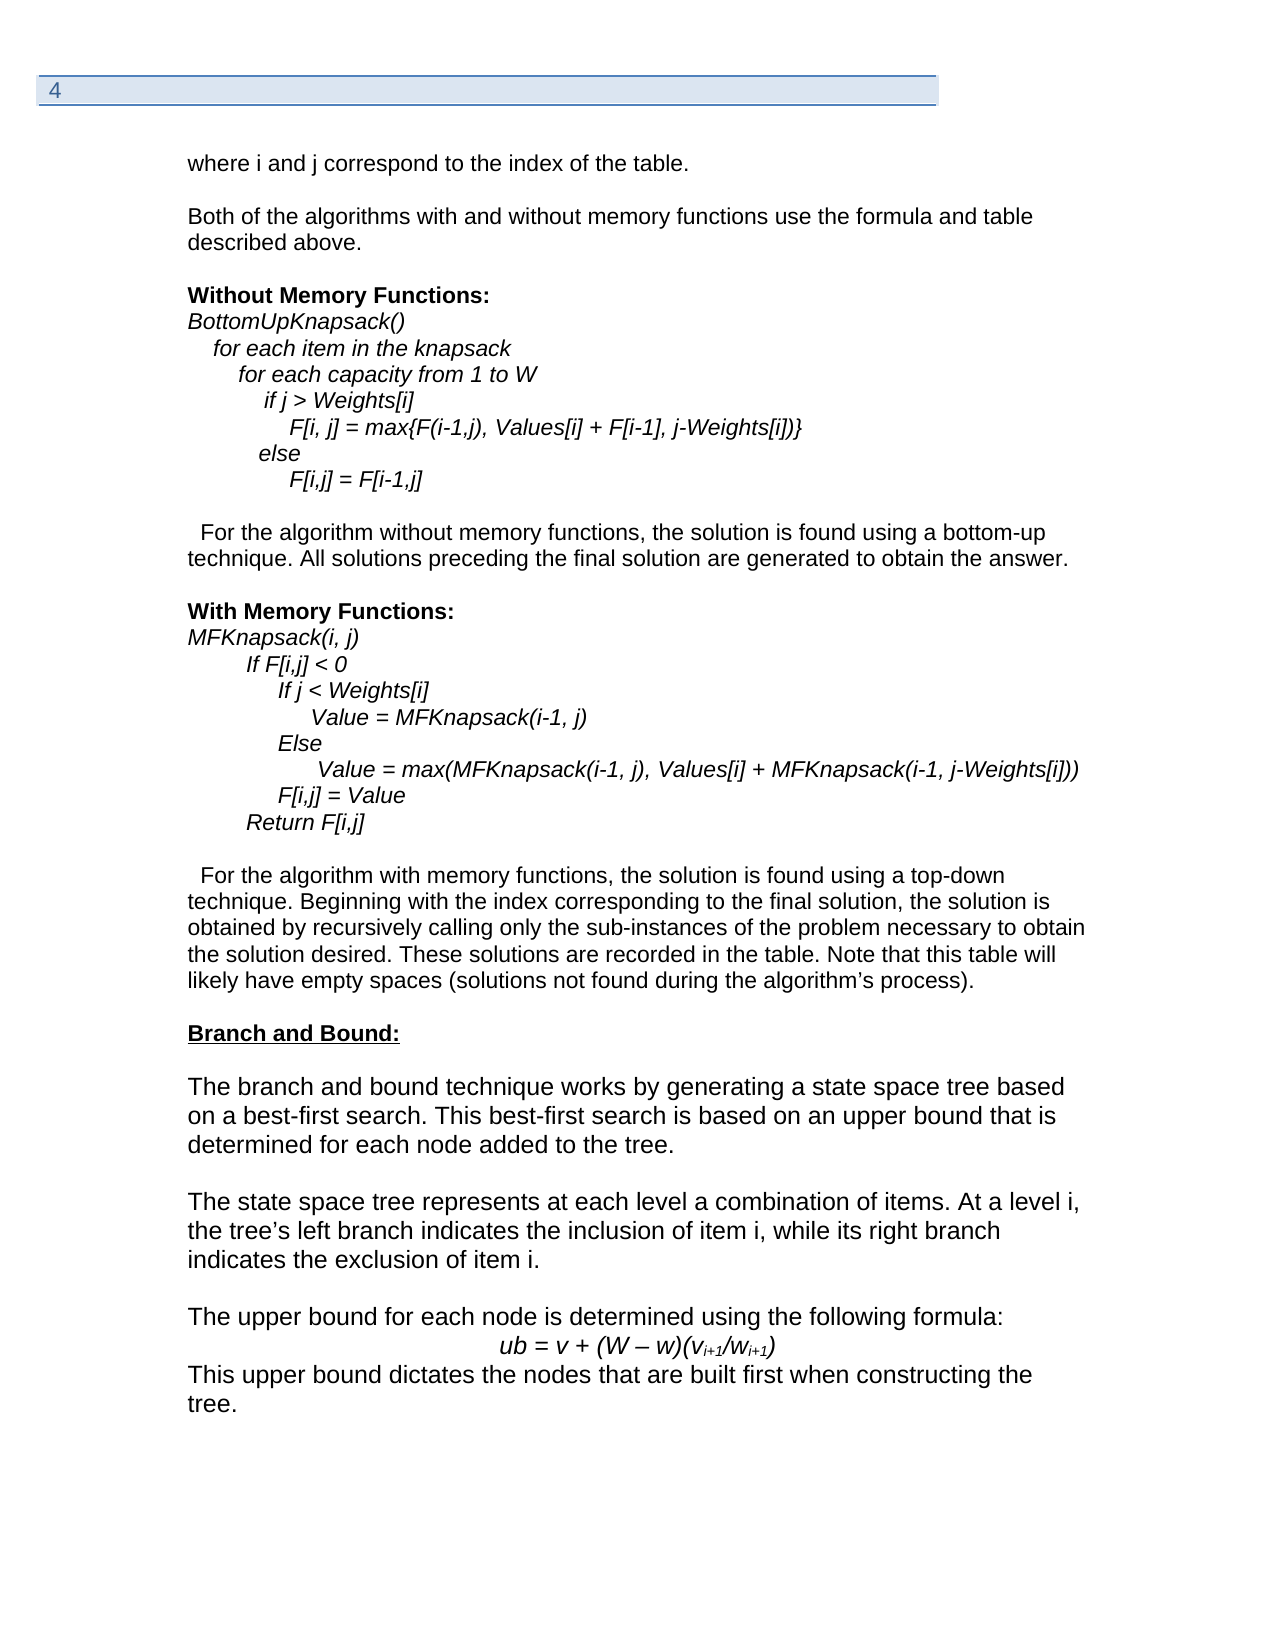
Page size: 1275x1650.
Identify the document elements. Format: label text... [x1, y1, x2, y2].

text for each item in the knapsack [187, 334, 1087, 361]
text For the algorithm with memory functions, the solution is found using a top-down technique. Beginning with the index corresponding to the final solution, the solution is obtained by recursively calling only the sub-instances of the problem necessary to obtain the solution desired. These solutions are recorded in the table. Note that this table will likely have empty spaces (solutions not found during the algorithm’s process). [187, 862, 1087, 993]
text ub = v + (W – w)(vi+1/wi+1) [187, 1331, 1087, 1360]
text The upper bound for each node is determined using the following formula: [187, 1302, 1087, 1331]
text F[i, j] = max{F(i-1,j), Values[i] + F[i-1], j-Weights[i])} [187, 413, 1087, 440]
text Branch and Bound: [187, 1020, 1087, 1046]
text MFKnapsack(i, j) [187, 624, 1087, 651]
text else [187, 440, 1087, 466]
text F[i,j] = Value [187, 782, 1087, 809]
text The branch and bound technique works by generating a state space tree based on a best-first search. This best-first search is based on an upper bound that is determined for each node added to the tree. [187, 1072, 1087, 1159]
text Value = max(MFKnapsack(i-1, j), Values[i] + MFKnapsack(i-1, j-Weights[i])) [187, 756, 1087, 782]
text for each capacity from 1 to W [187, 361, 1087, 387]
text Return F[i,j] [187, 809, 1087, 835]
text Else [187, 730, 1087, 756]
text Value = MFKnapsack(i-1, j) [187, 703, 1087, 730]
text Without Memory Functions: [187, 282, 1087, 308]
text This upper bound dictates the nodes that are built first when constructing the tree. [187, 1360, 1087, 1417]
text The state space tree represents at each level a combination of items. At a level i, the tree’s left branch indicates the inclusion of item i, while its right branch indicates the exclusion of item i. [187, 1187, 1087, 1274]
text If j < Weights[i] [187, 677, 1087, 703]
text If F[i,j] < 0 [187, 651, 1087, 677]
text if j > Weights[i] [187, 387, 1087, 413]
text For the algorithm without memory functions, the solution is found using a bottom-up technique. All solutions preceding the final solution are generated to obtain the answer. [187, 519, 1087, 572]
text where i and j correspond to the index of the table. [187, 150, 1087, 176]
text F[i,j] = F[i-1,j] [187, 466, 1087, 493]
text BottomUpKnapsack() [187, 308, 1087, 334]
text With Memory Functions: [187, 598, 1087, 624]
text Both of the algorithms with and without memory functions use the formula and table described above. [187, 203, 1087, 255]
